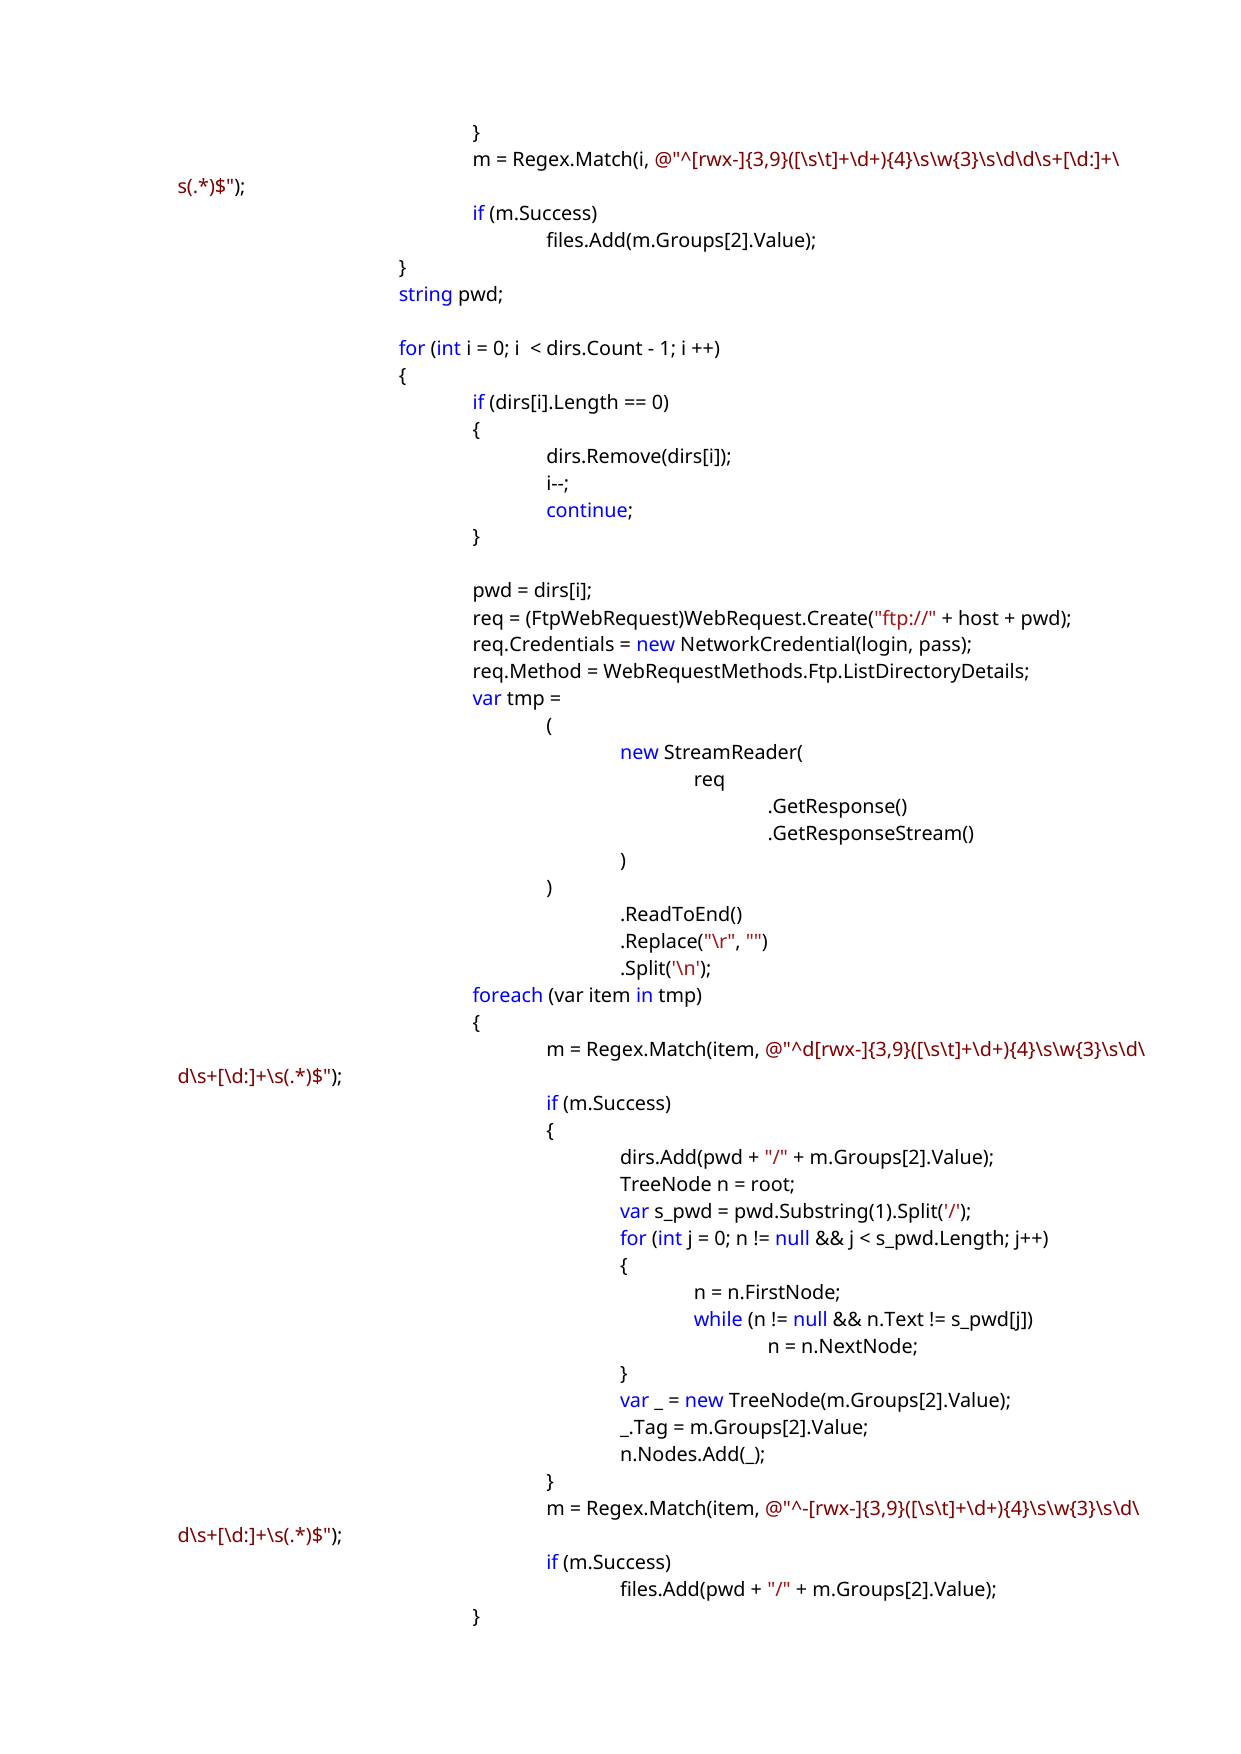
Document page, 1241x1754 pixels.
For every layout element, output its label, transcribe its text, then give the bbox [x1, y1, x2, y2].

text } [177, 1359, 1152, 1386]
text .GetResponseStream() [177, 819, 1152, 847]
text for (int j = 0; n != null && j < s_pwd.Length; j++) [177, 1224, 1152, 1251]
text continue; [177, 496, 1152, 523]
text var s_pwd = pwd.Substring(1).Split('/'); [177, 1197, 1152, 1224]
text dirs.Add(pwd + "/" + m.Groups[2].Value); [177, 1143, 1152, 1170]
text ( [177, 712, 1152, 739]
text pwd = dirs[i]; [177, 577, 1152, 604]
text while (n != null && n.Text != s_pwd[j]) [177, 1305, 1152, 1332]
text if (m.Success) [177, 1089, 1152, 1116]
text { [177, 1251, 1152, 1278]
text { [177, 1008, 1152, 1035]
text .ReadToEnd() [177, 901, 1152, 927]
text req.Method = WebRequestMethods.Ftp.ListDirectoryDetails; [177, 658, 1152, 685]
text req.Credentials = new NetworkCredential(login, pass); [177, 631, 1152, 658]
text n = n.NextNode; [177, 1332, 1152, 1359]
text files.Add(m.Groups[2].Value); [177, 226, 1152, 253]
text if (dirs[i].Length == 0) [177, 388, 1152, 415]
text n = n.FirstNode; [177, 1278, 1152, 1305]
text { [177, 361, 1152, 388]
text new StreamReader( [177, 739, 1152, 766]
text } [177, 1602, 1152, 1629]
text m = Regex.Match(item, @"^d[rwx-]{3,9}([\s\t]+\d+){4}\s\w{3}\s\d\d\s+[\d:]+\s(.*)$"); [177, 1035, 1152, 1089]
text _.Tag = m.Groups[2].Value; [177, 1413, 1152, 1440]
text TreeNode n = root; [177, 1170, 1152, 1197]
text } [177, 523, 1152, 550]
text var tmp = [177, 685, 1152, 712]
text for (int i = 0; i < dirs.Count - 1; i ++) [177, 334, 1152, 361]
text .Replace("\r", "") [177, 927, 1152, 954]
text dirs.Remove(dirs[i]); [177, 442, 1152, 469]
text } [177, 1467, 1152, 1494]
text { [177, 415, 1152, 442]
text ) [177, 873, 1152, 901]
text .Split('\n'); [177, 954, 1152, 981]
text if (m.Success) [177, 199, 1152, 226]
text i--; [177, 469, 1152, 496]
text req [177, 766, 1152, 793]
text n.Nodes.Add(_); [177, 1440, 1152, 1467]
text string pwd; [177, 280, 1152, 307]
text } [177, 253, 1152, 280]
text foreach (var item in tmp) [177, 981, 1152, 1008]
text files.Add(pwd + "/" + m.Groups[2].Value); [177, 1575, 1152, 1602]
text m = Regex.Match(i, @"^[rwx-]{3,9}([\s\t]+\d+){4}\s\w{3}\s\d\d\s+[\d:]+\s(.*)$"); [177, 145, 1152, 199]
text if (m.Success) [177, 1548, 1152, 1575]
text m = Regex.Match(item, @"^-[rwx-]{3,9}([\s\t]+\d+){4}\s\w{3}\s\d\d\s+[\d:]+\s(.*)$"); [177, 1494, 1152, 1548]
text } [177, 118, 1152, 145]
text { [177, 1116, 1152, 1143]
text req = (FtpWebRequest)WebRequest.Create("ftp://" + host + pwd); [177, 604, 1152, 631]
text var _ = new TreeNode(m.Groups[2].Value); [177, 1386, 1152, 1413]
text ) [177, 847, 1152, 873]
text .GetResponse() [177, 793, 1152, 819]
